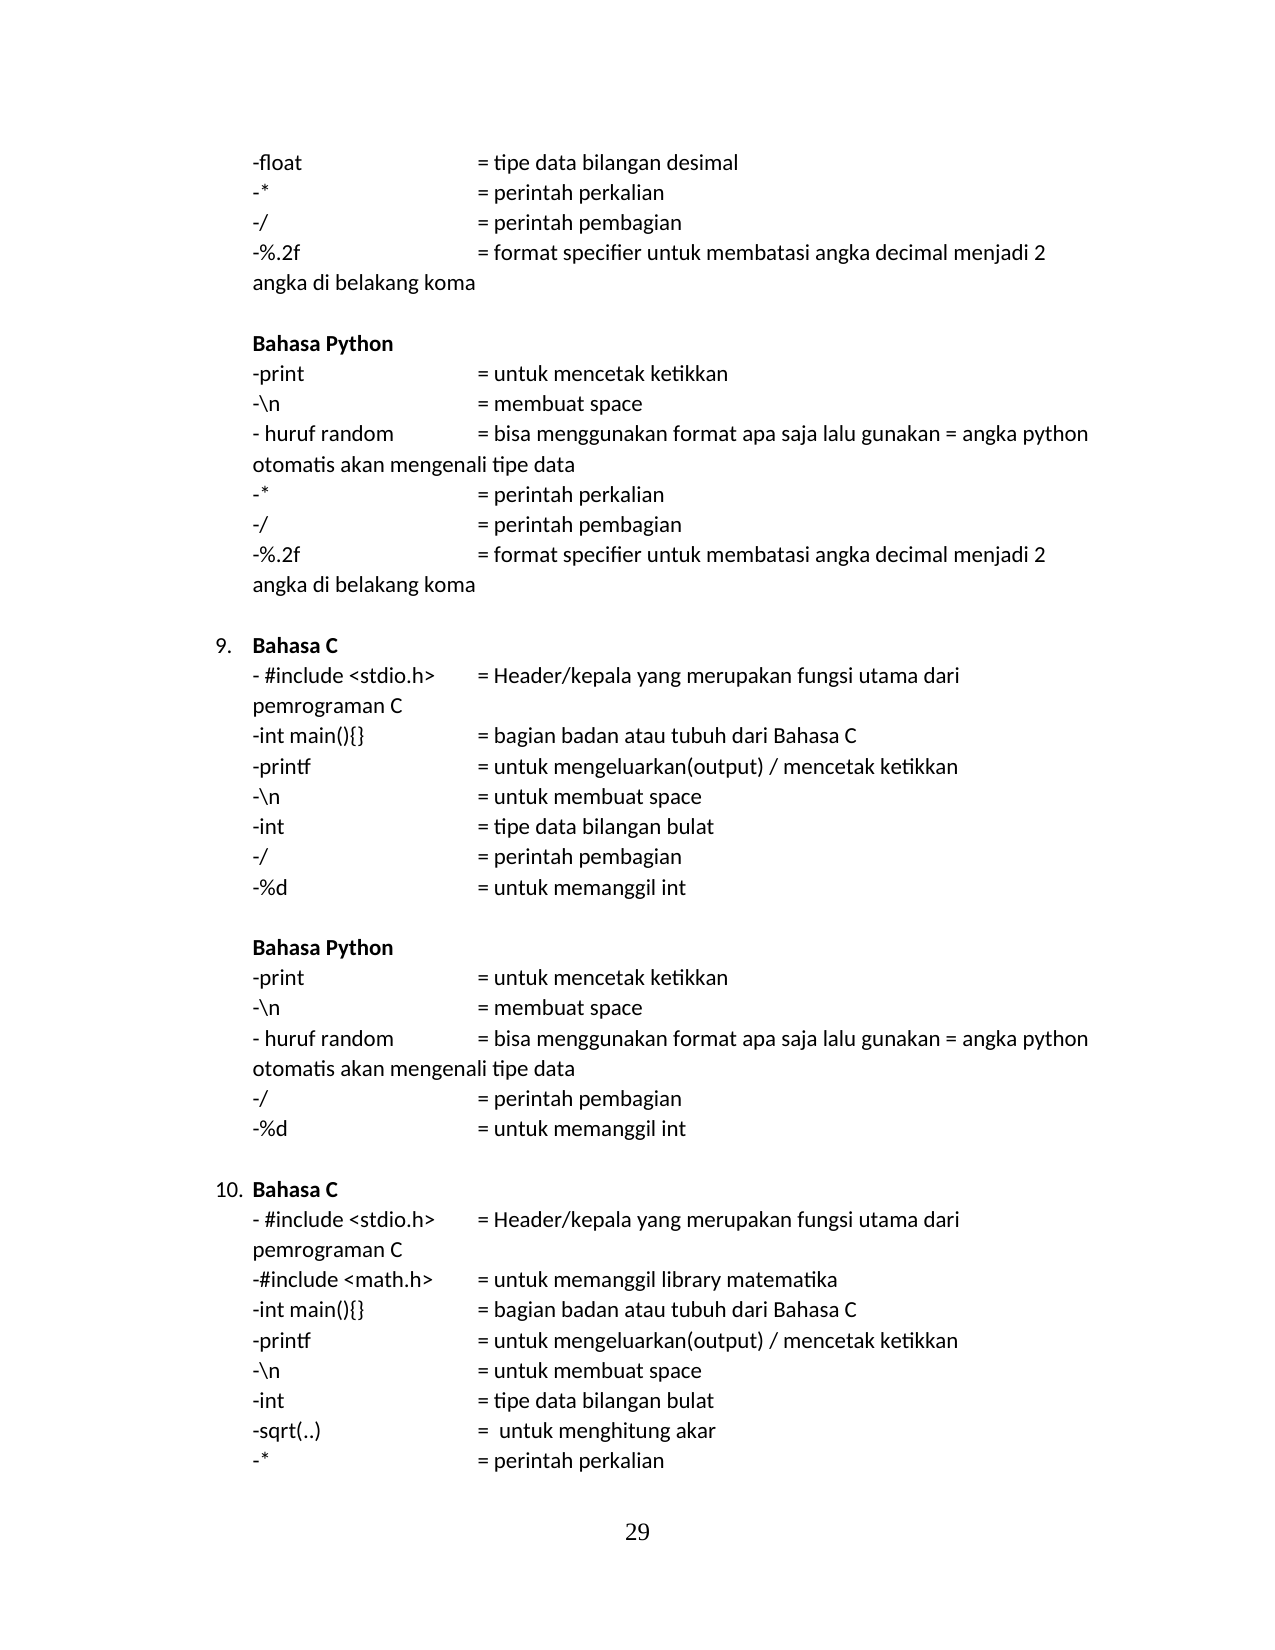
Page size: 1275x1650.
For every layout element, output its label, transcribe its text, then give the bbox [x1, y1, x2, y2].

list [215, 1175, 1098, 1475]
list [215, 148, 1098, 297]
list Bahasa Python -print = untuk mencetak ketikkan -\n = membuat space - huruf random = bisa menggunakan format apa saja lalu gunakan = angka python otomatis akan mengenali tipe data -* = perintah perkalian -/ = perintah pembagian -%.2f = format specifier untuk membatasi angka decimal menjadi 2 angka di belakang koma [252, 329, 1098, 599]
list Bahasa C - #include <stdio.h> = Header/kepala yang merupakan fungsi utama dari pemrograman C -int main(){} = bagian badan atau tubuh dari Bahasa C -printf = untuk mengeluarkan(output) / mencetak ketikkan -\n = untuk membuat space -int = tipe data bilangan bulat -/ = perintah pembagian -%d = untuk memanggil int [215, 631, 1098, 931]
list Bahasa Python -print = untuk mencetak ketikkan -\n = membuat space - huruf random = bisa menggunakan format apa saja lalu gunakan = angka python otomatis akan mengenali tipe data -/ = perintah pembagian -%d = untuk memanggil int [252, 933, 1098, 1142]
